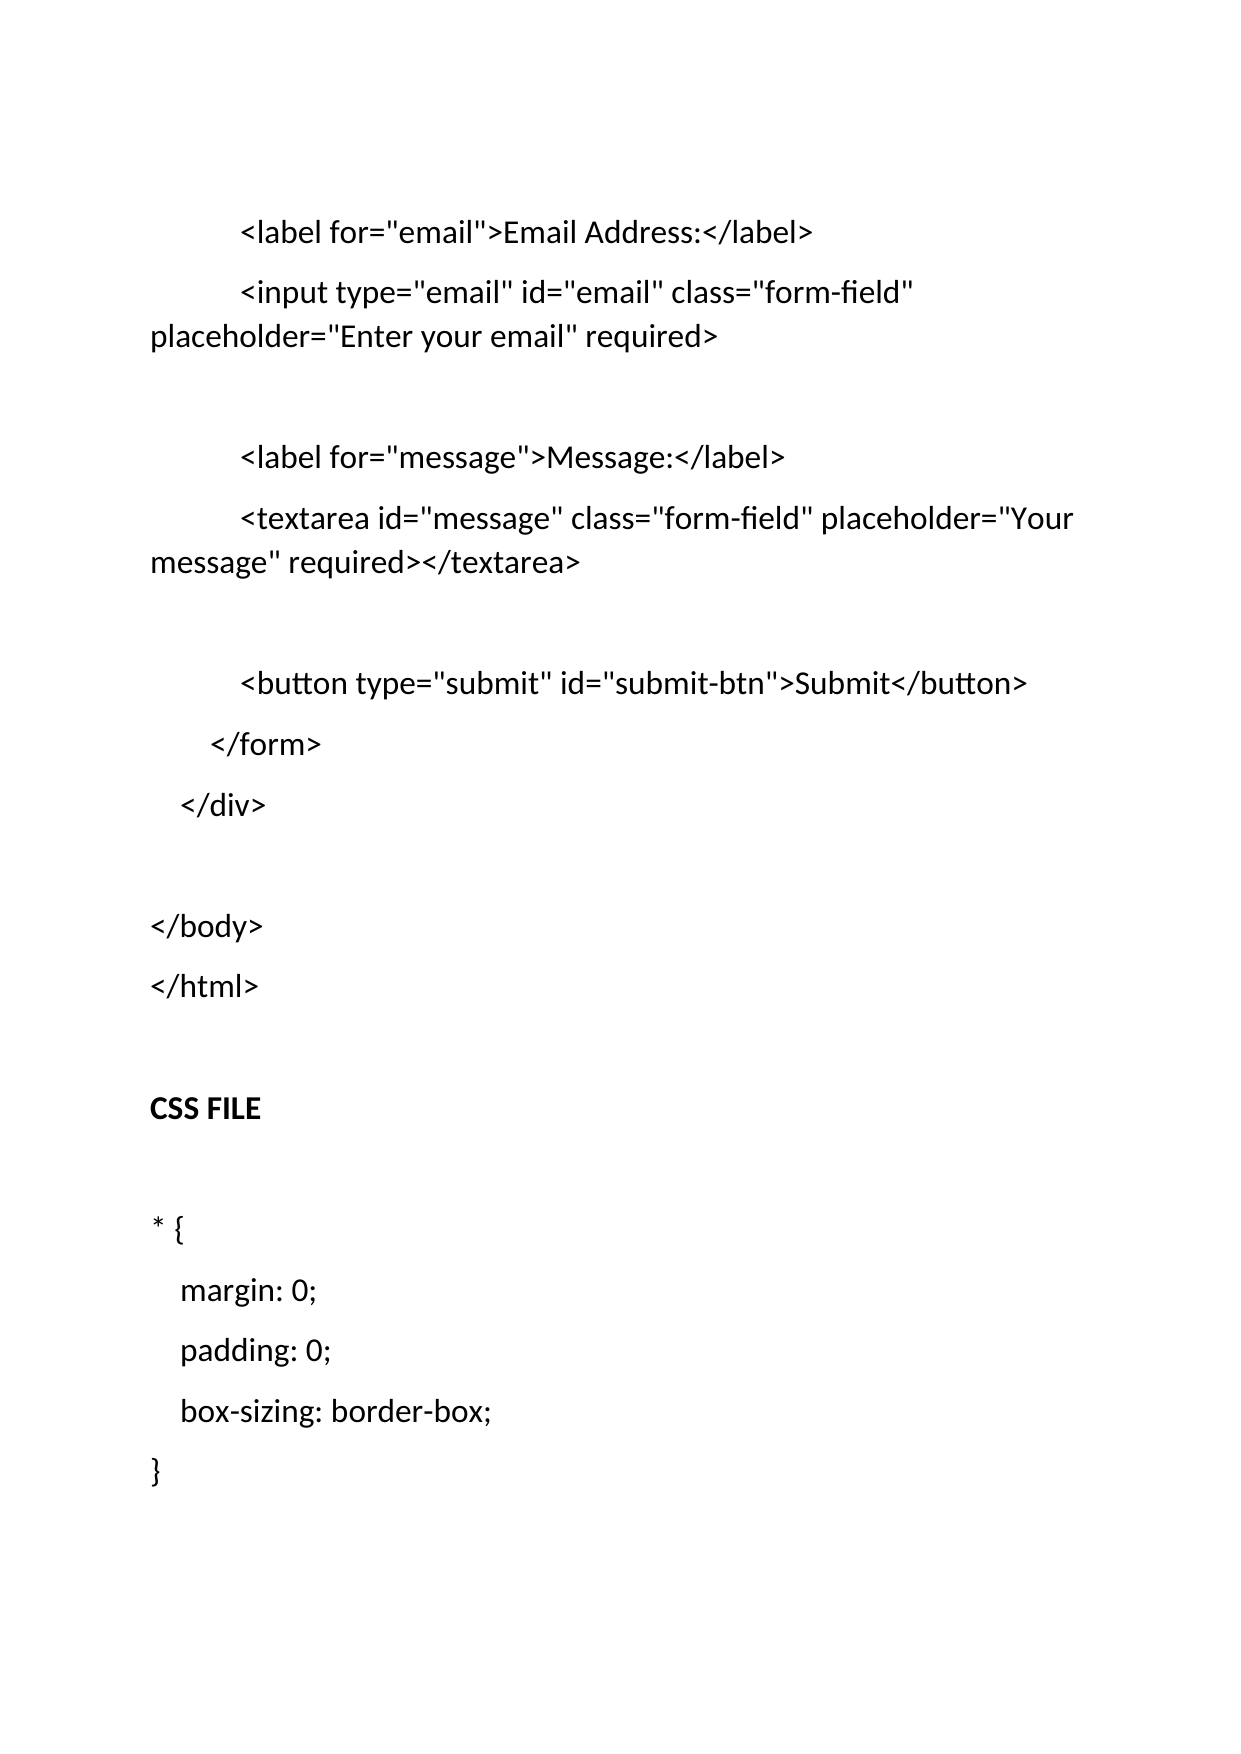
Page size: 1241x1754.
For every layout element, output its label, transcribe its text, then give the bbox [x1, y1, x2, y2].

text <label for="message">Message:</label> [150, 436, 1090, 477]
text * { [150, 1208, 1090, 1249]
text padding: 0; [150, 1329, 1090, 1370]
text box-sizing: border-box; [150, 1390, 1090, 1431]
text CSS FILE [150, 1087, 1090, 1127]
text margin: 0; [150, 1268, 1090, 1309]
text </div> [150, 783, 1090, 824]
text </form> [150, 723, 1090, 764]
text <input type="email" id="email" class="form-field" placeholder="Enter your email" required> [150, 271, 1090, 356]
text <textarea id="message" class="form-field" placeholder="Your message" required></textarea> [150, 497, 1090, 582]
text <button type="submit" id="submit-btn">Submit</button> [150, 662, 1090, 703]
text } [150, 1450, 1090, 1491]
text <label for="email">Email Address:</label> [150, 211, 1090, 251]
text </html> [150, 965, 1090, 1006]
text </body> [150, 905, 1090, 946]
